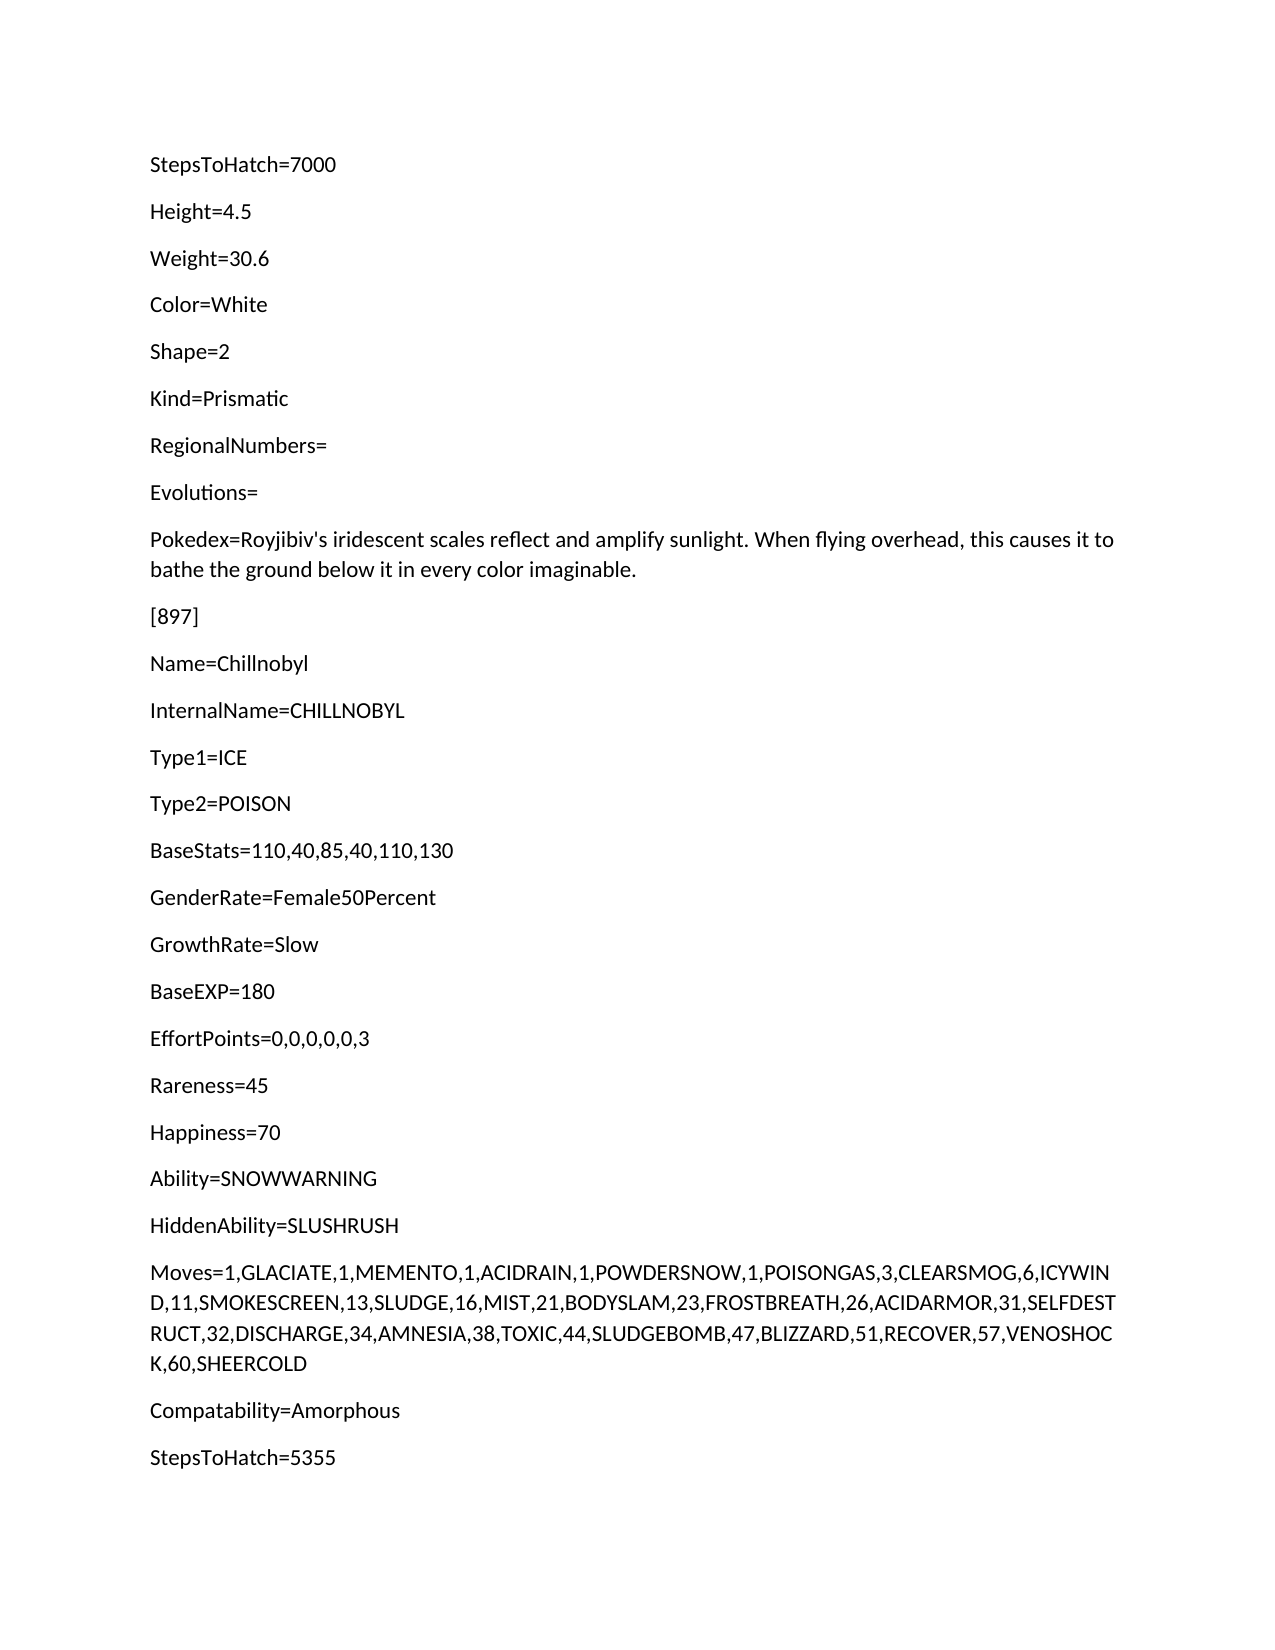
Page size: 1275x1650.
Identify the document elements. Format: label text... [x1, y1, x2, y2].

text Happiness=70 [150, 1118, 1125, 1146]
text Type2=POISON [150, 789, 1125, 818]
text Color=White [150, 291, 1125, 319]
text GenderRate=Female50Percent [150, 883, 1125, 911]
text Pokedex=Royjibiv's iridescent scales reflect and amplify sunlight. When flying overhead, this causes it to bathe the ground below it in every color imaginable. [150, 525, 1125, 583]
text Evolutions= [150, 478, 1125, 506]
text EffortPoints=0,0,0,0,0,3 [150, 1024, 1125, 1052]
text [897] [150, 602, 1125, 630]
text Name=Chillnobyl [150, 649, 1125, 677]
text StepsToHatch=5355 [150, 1443, 1125, 1471]
text InternalName=CHILLNOBYL [150, 696, 1125, 724]
text Type1=ICE [150, 743, 1125, 771]
text Shape=2 [150, 337, 1125, 366]
text BaseStats=110,40,85,40,110,130 [150, 836, 1125, 864]
text HiddenAbility=SLUSHRUSH [150, 1211, 1125, 1239]
text Rareness=45 [150, 1071, 1125, 1099]
text BaseEXP=180 [150, 977, 1125, 1005]
text Ability=SNOWWARNING [150, 1164, 1125, 1193]
text Weight=30.6 [150, 244, 1125, 272]
text Height=4.5 [150, 197, 1125, 225]
text RegionalNumbers= [150, 431, 1125, 459]
text Moves=1,GLACIATE,1,MEMENTO,1,ACIDRAIN,1,POWDERSNOW,1,POISONGAS,3,CLEARSMOG,6,ICYWIND,11,SMOKESCREEN,13,SLUDGE,16,MIST,21,BODYSLAM,23,FROSTBREATH,26,ACIDARMOR,31,SELFDESTRUCT,32,DISCHARGE,34,AMNESIA,38,TOXIC,44,SLUDGEBOMB,47,BLIZZARD,51,RECOVER,57,VENOSHOCK,60,SHEERCOLD [150, 1258, 1125, 1377]
text Compatability=Amorphous [150, 1396, 1125, 1424]
text GrowthRate=Slow [150, 930, 1125, 958]
text StepsToHatch=7000 [150, 150, 1125, 178]
text Kind=Prismatic [150, 384, 1125, 412]
